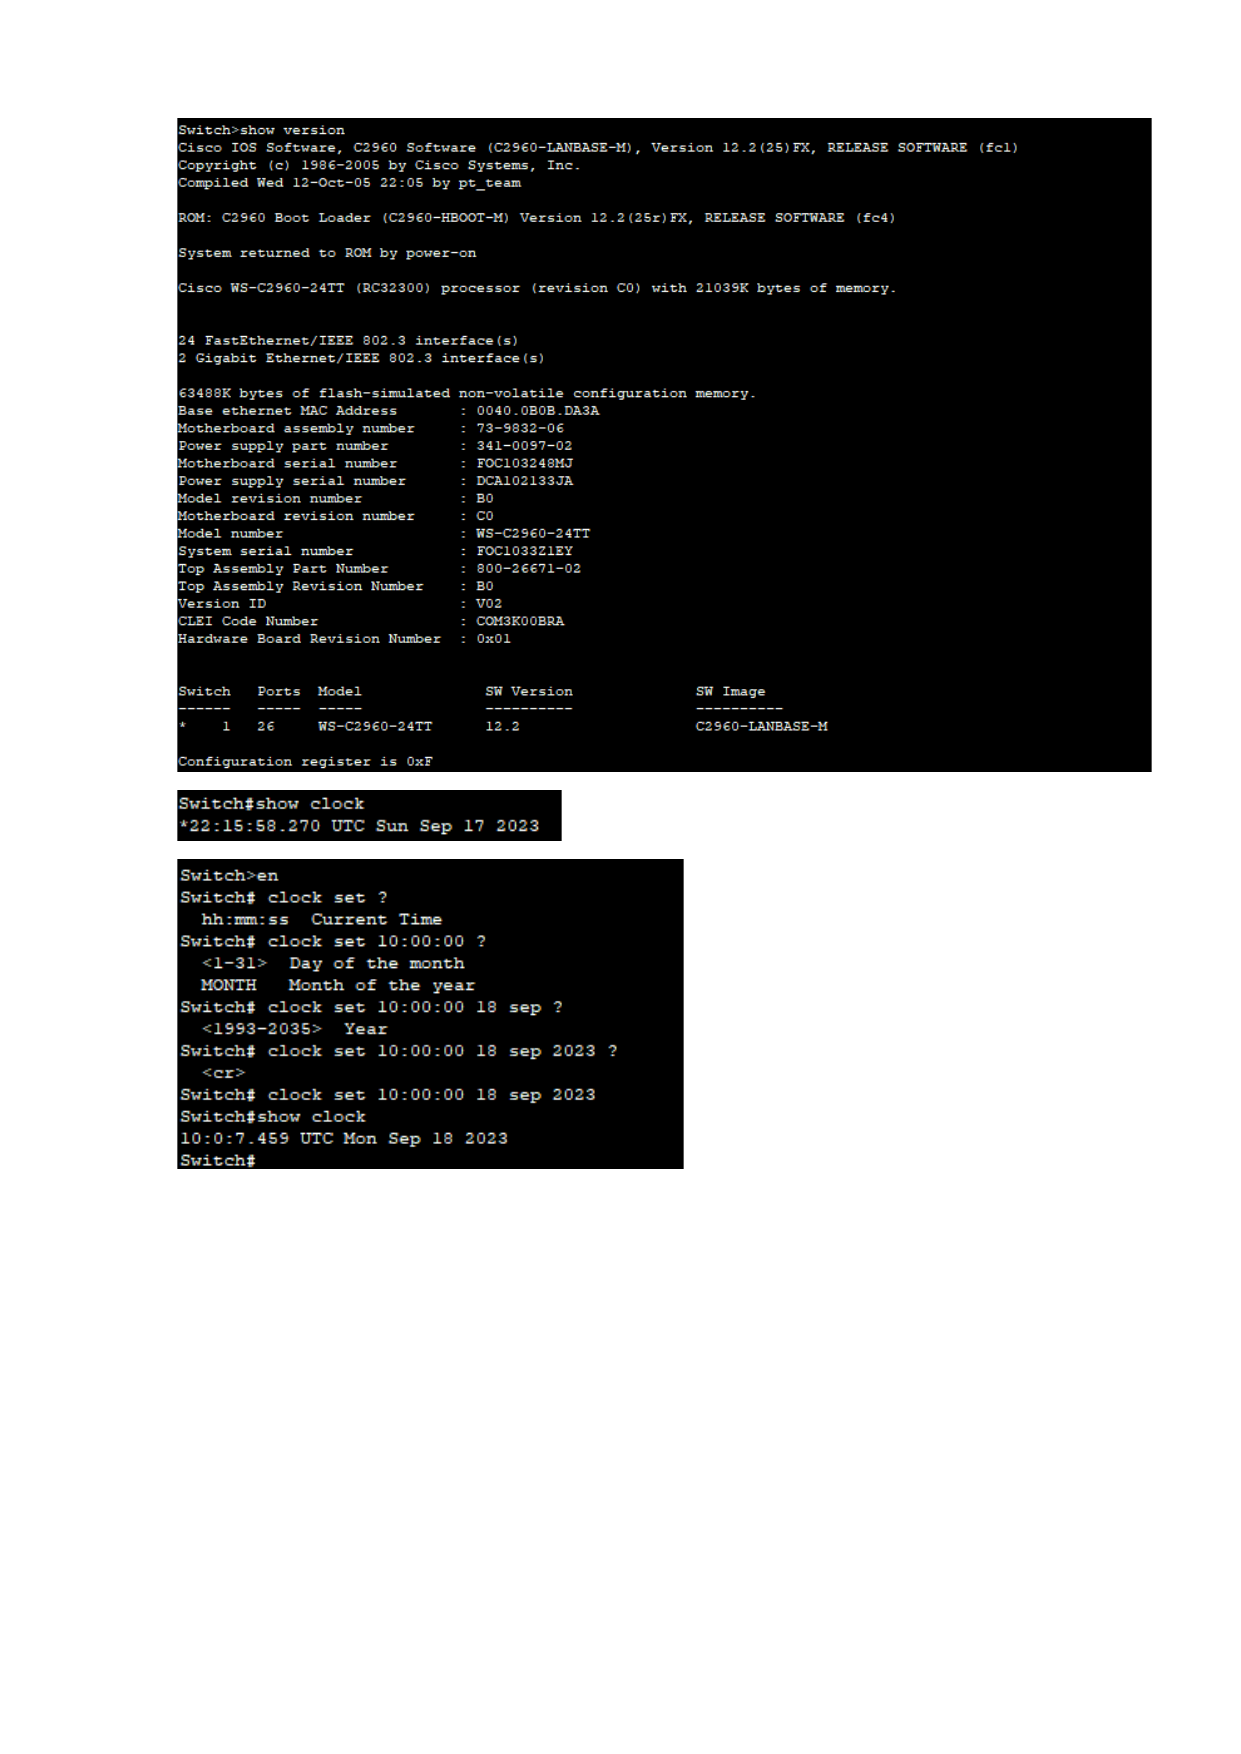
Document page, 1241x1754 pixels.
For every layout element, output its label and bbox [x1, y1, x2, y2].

picture [177, 118, 1152, 772]
picture [177, 859, 684, 1169]
picture [177, 790, 562, 841]
